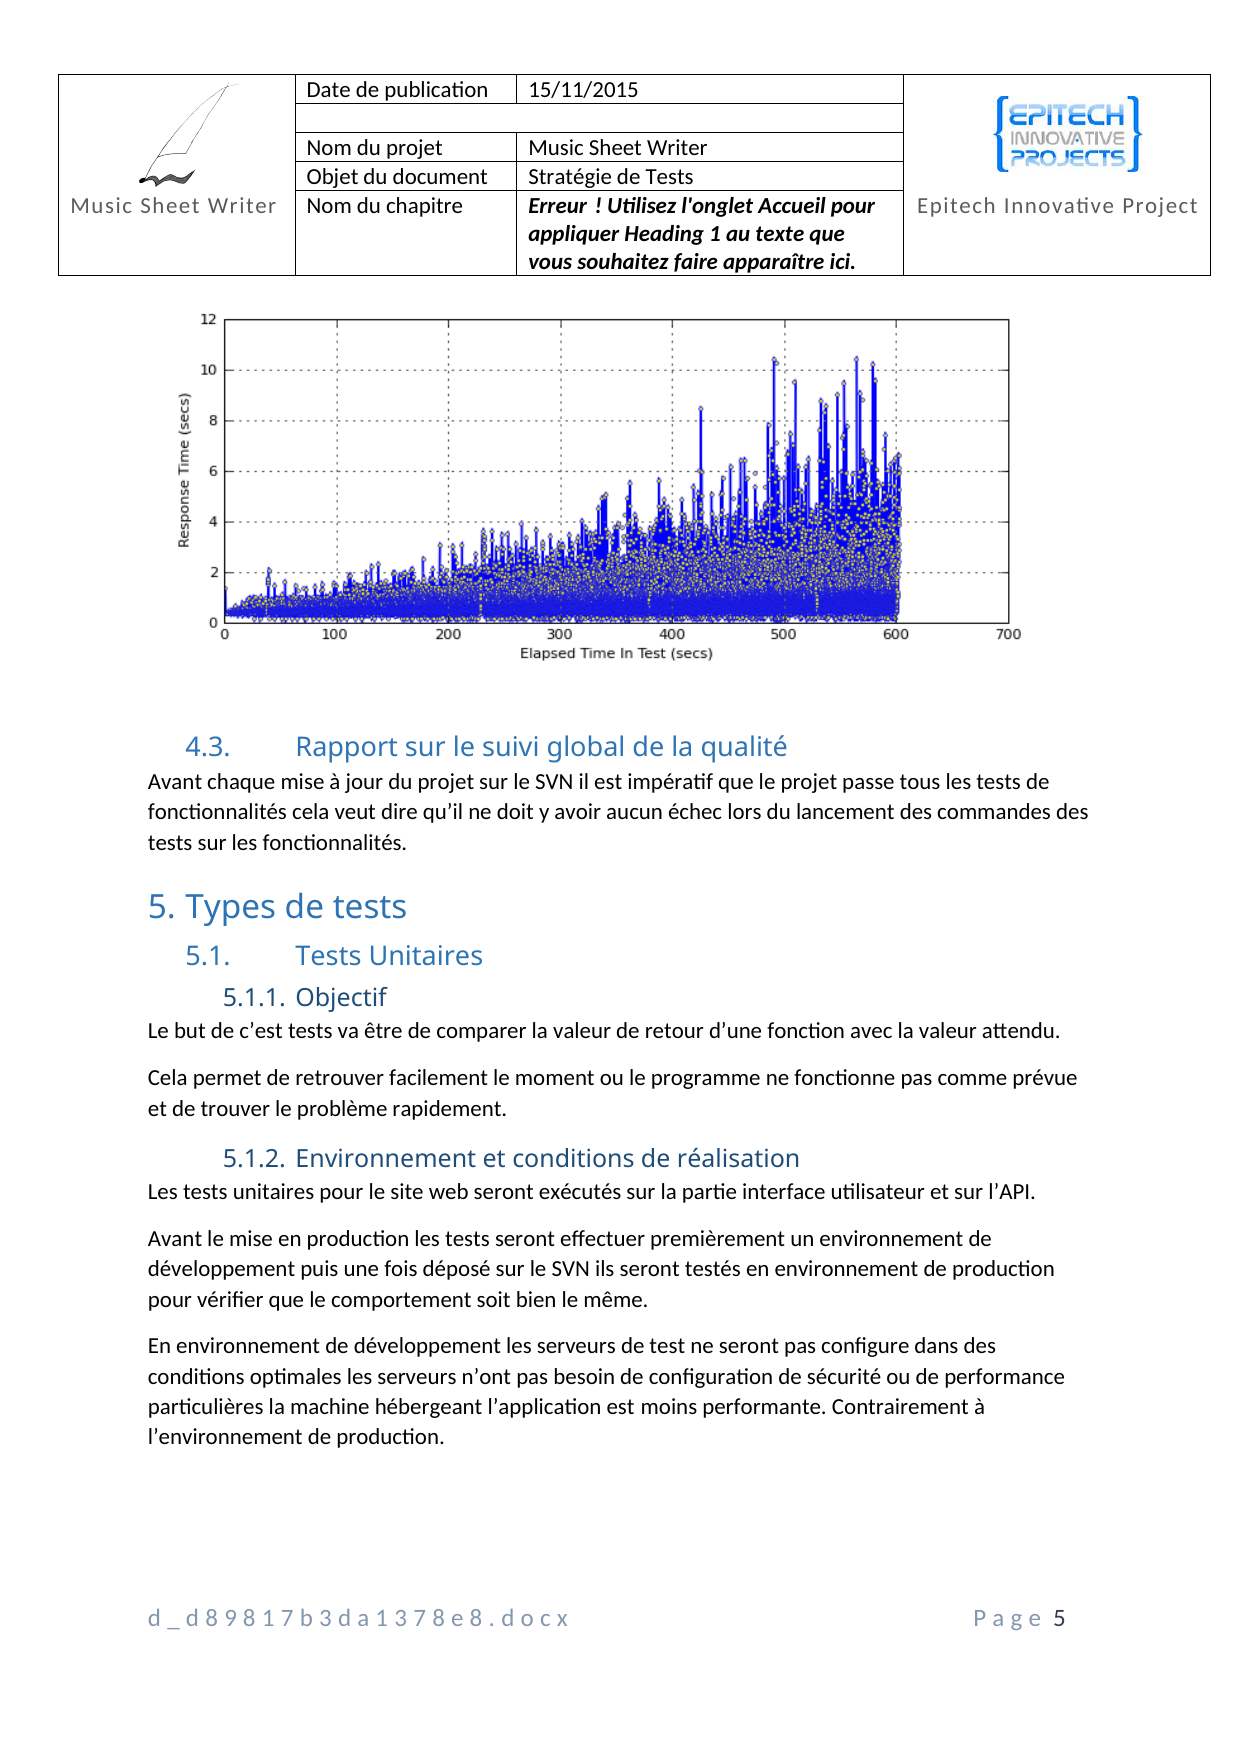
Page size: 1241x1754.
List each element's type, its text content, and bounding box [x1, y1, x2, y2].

subtitle Tests Unitaires [185, 936, 1093, 973]
text Avant le mise en production les tests seront effectuer premièrement un environnement de développement puis une fois déposé sur le SVN ils seront testés en environnement de production pour vérifier que le comportement soit bien le même. [148, 1224, 1093, 1313]
text En environnement de développement les serveurs de test ne seront pas configure dans des conditions optimales les serveurs n’ont pas besoin de configuration de sécurité ou de performance particulières la machine hébergeant l’application est moins performante. Contrairement à l’environnement de production. [148, 1332, 1093, 1450]
text Le but de c’est tests va être de comparer la valeur de retour d’une fonction avec la valeur attendu. [148, 1017, 1093, 1045]
subtitle Types de tests [148, 883, 1093, 928]
text Les tests unitaires pour le site web seront exécutés sur la partie interface utilisateur et sur l’API. [148, 1177, 1093, 1205]
text Avant chaque mise à jour du projet sur le SVN il est impératif que le projet passe tous les tests de fonctionnalités cela veut dire qu’il ne doit y avoir aucun échec lors du lancement des commandes des tests sur les fonctionnalités. [148, 767, 1093, 856]
subtitle Objectif [223, 980, 1093, 1014]
subtitle Environnement et conditions de réalisation [223, 1141, 1093, 1175]
subtitle Rapport sur le suivi global de la qualité [185, 727, 1093, 764]
picture [147, 304, 1093, 662]
picture [139, 82, 241, 187]
text Cela permet de retrouver facilement le moment ou le programme ne fonctionne pas comme prévue et de trouver le problème rapidement. [148, 1063, 1093, 1122]
picture [992, 96, 1143, 172]
